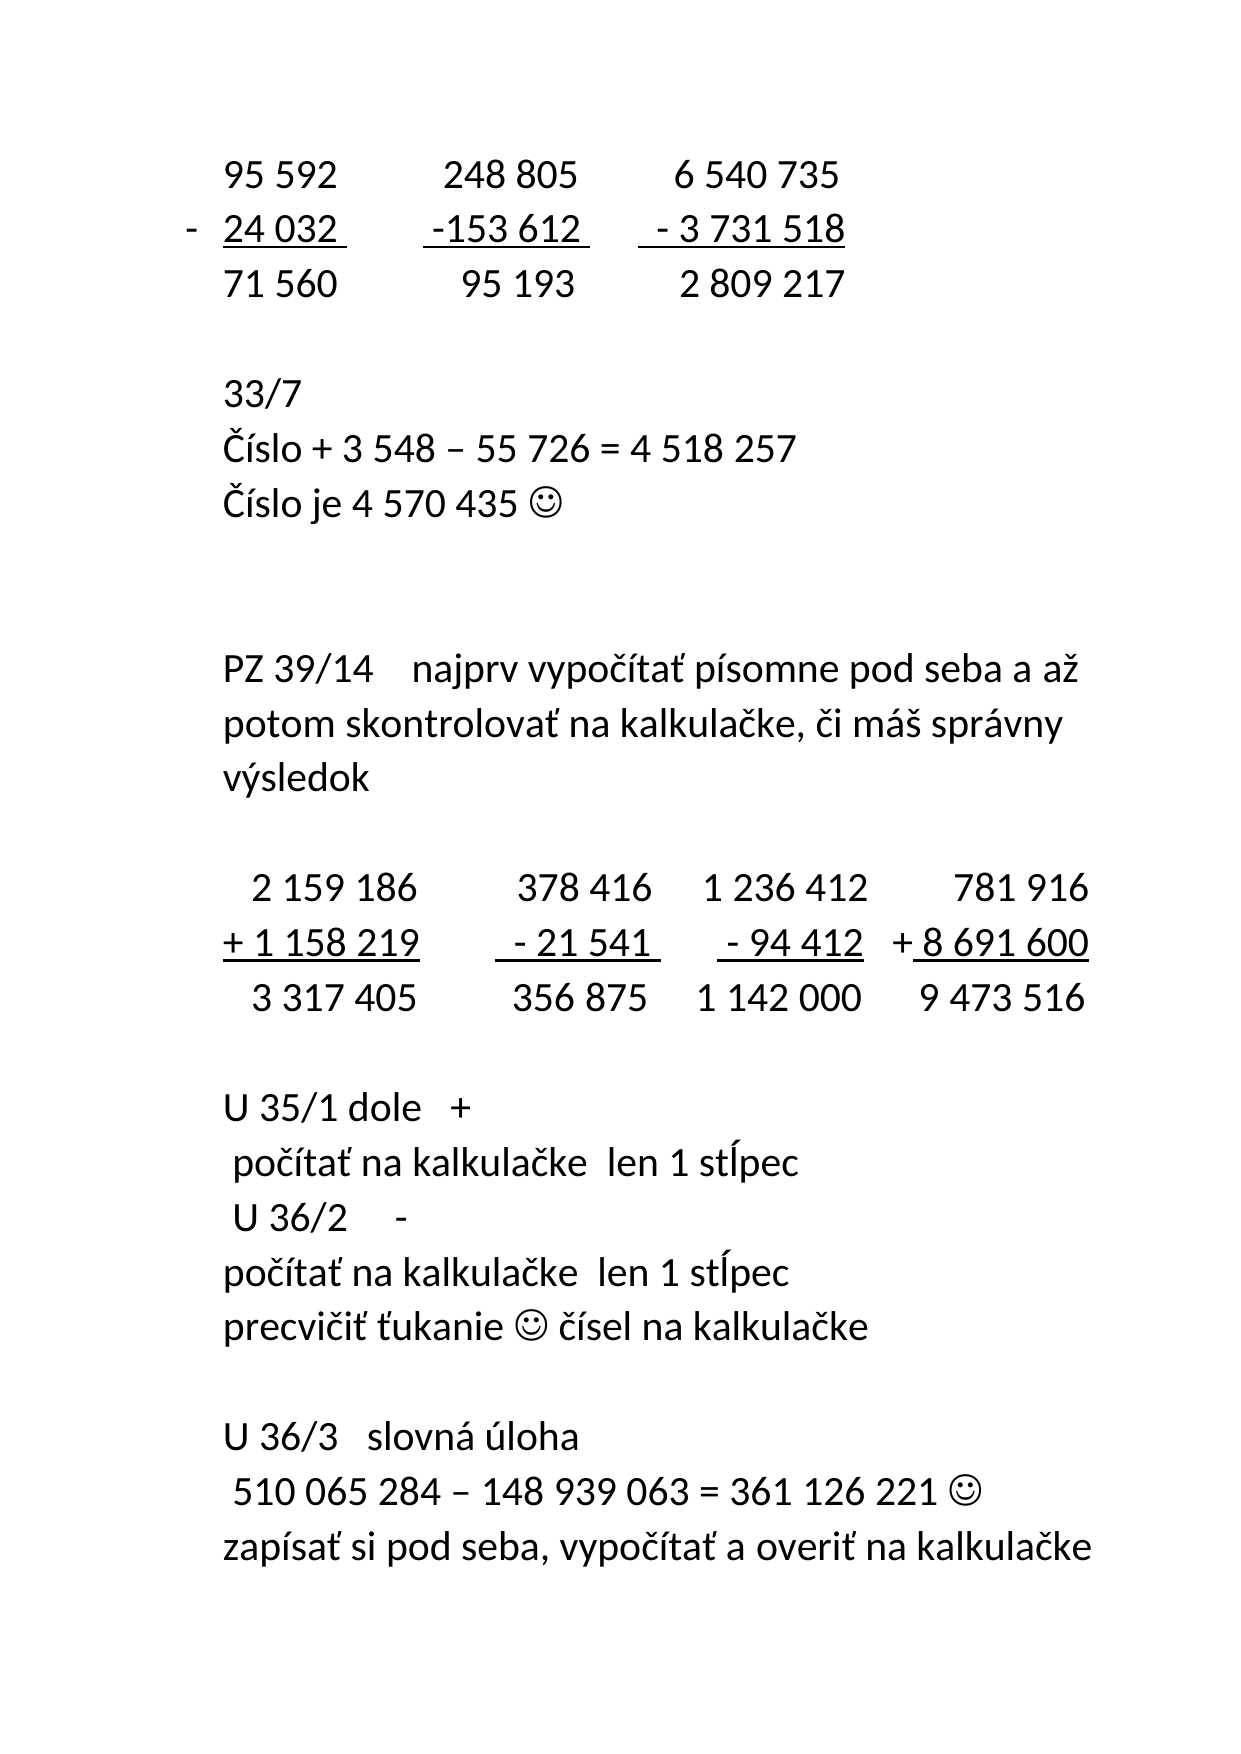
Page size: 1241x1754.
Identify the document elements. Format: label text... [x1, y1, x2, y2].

list U 36/3 slovná úloha [223, 1410, 1093, 1461]
list PZ 39/14 najprv vypočítať písomne pod seba a až potom skontrolovať na kalkulačke, či máš správny výsledok [223, 642, 1093, 802]
list 33/7 [223, 367, 1093, 418]
list 24 032 -153 612 - 3 731 518 [185, 202, 1093, 253]
list Číslo + 3 548 – 55 726 = 4 518 257 [223, 422, 1093, 473]
list 2 159 186 378 416 1 236 412 781 916 [223, 861, 1093, 912]
list 510 065 284 – 148 939 063 = 361 126 221 zapísať si pod seba, vypočítať a overiť na kalkulačke [223, 1465, 1093, 1571]
list 95 592 248 805 6 540 735 [223, 148, 1093, 198]
list 3 317 405 356 875 1 142 000 9 473 516 [223, 971, 1093, 1022]
list 71 560 95 193 2 809 217 [223, 257, 1093, 308]
list Číslo je 4 570 435 [223, 477, 1093, 528]
list počítať na kalkulačke len 1 stĺpec [223, 1246, 1093, 1296]
list U 35/1 dole + počítať na kalkulačke len 1 stĺpec U 36/2 - [223, 1081, 1093, 1241]
list + 1 158 219 - 21 541 - 94 412 + 8 691 600 [223, 916, 1093, 967]
list precvičiť ťukanie čísel na kalkulačke [223, 1300, 1093, 1351]
